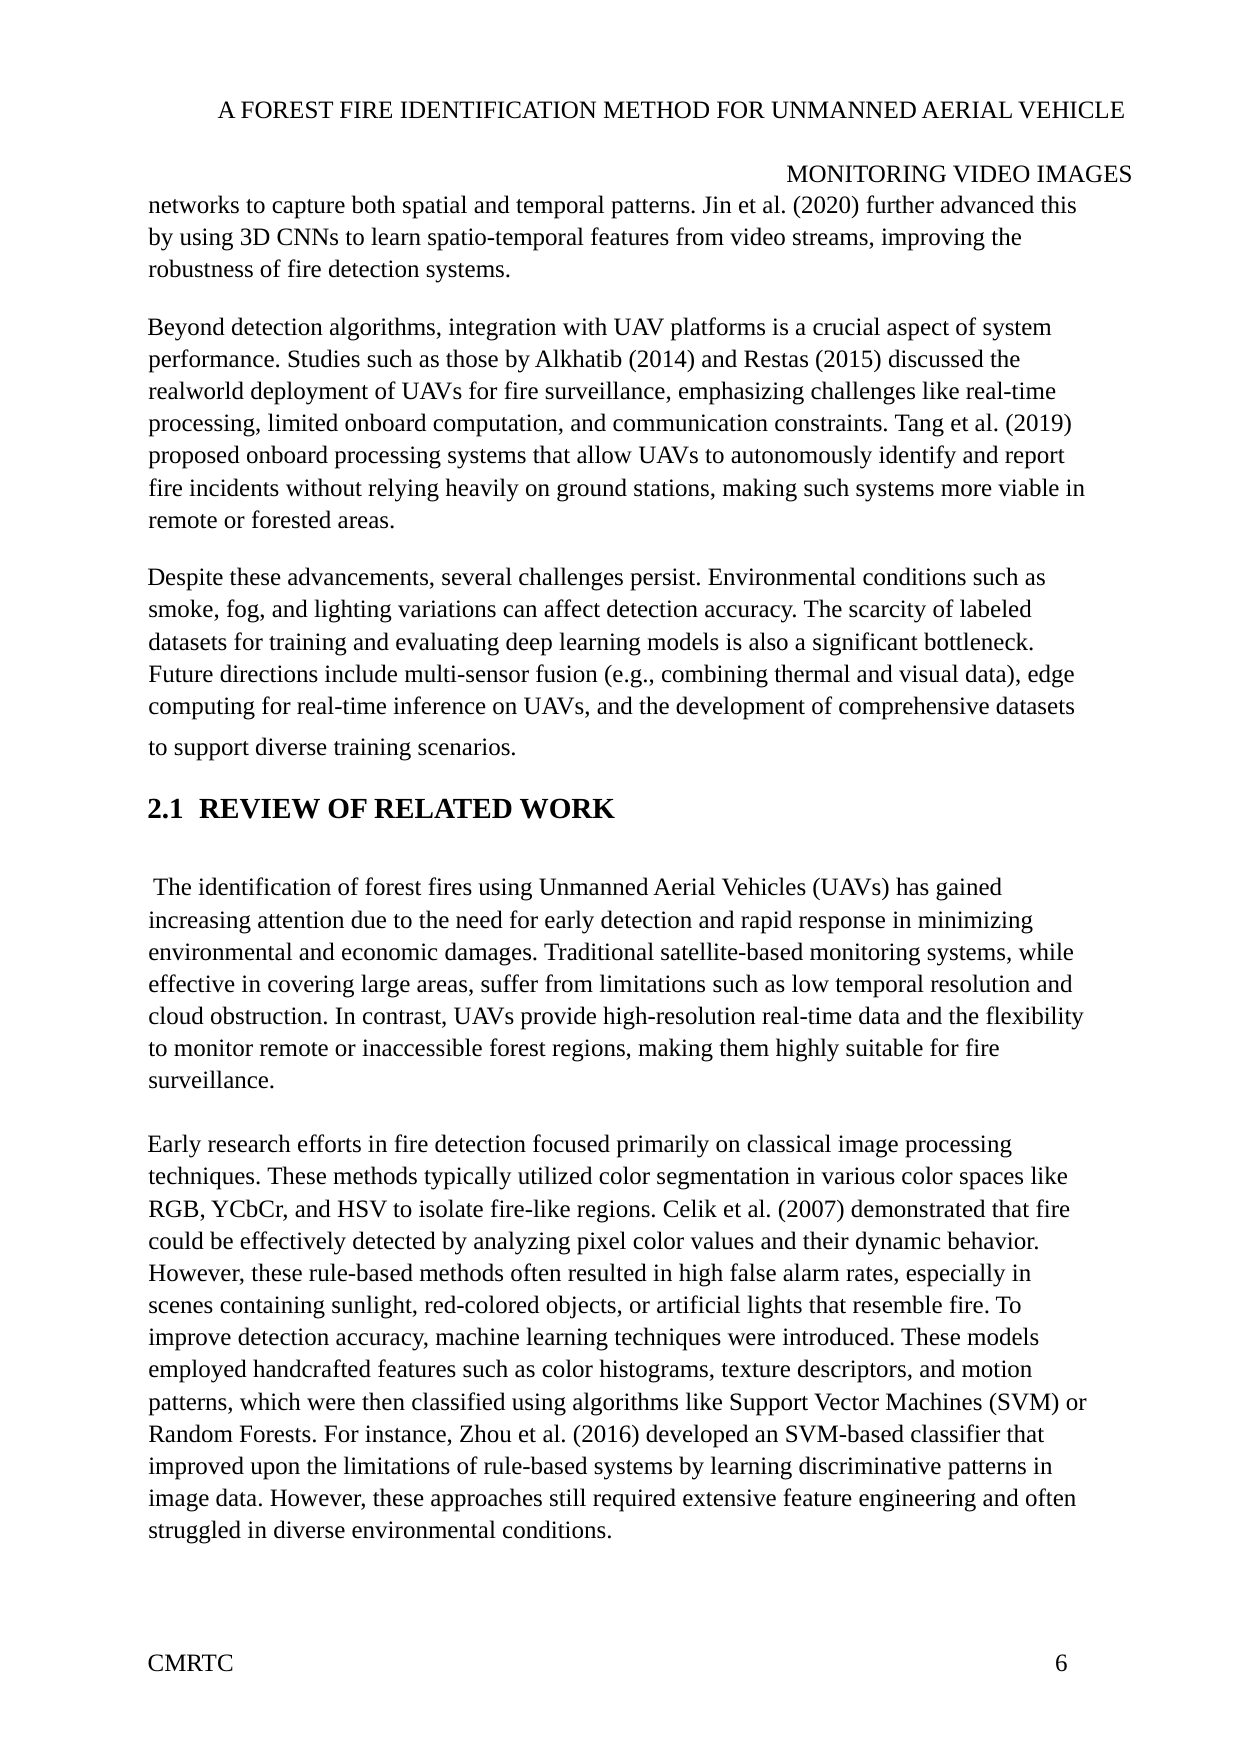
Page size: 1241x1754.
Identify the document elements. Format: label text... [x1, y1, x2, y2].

text Despite these advancements, several challenges persist. Environmental conditions such as smoke, fog, and lighting variations can affect detection accuracy. The scarcity of labeled datasets for training and evaluating deep learning models is also a significant bottleneck. Future directions include multi-sensor fusion (e.g., combining thermal and visual data), edge computing for real-time inference on UAVs, and the development of comprehensive datasets to support diverse training scenarios. [147, 562, 1091, 763]
text Beyond detection algorithms, integration with UAV platforms is a crucial aspect of system performance. Studies such as those by Alkhatib (2014) and Restas (2015) discussed the realworld deployment of UAVs for fire surveillance, emphasizing challenges like real-time processing, limited onboard computation, and communication constraints. Tang et al. (2019) proposed onboard processing systems that allow UAVs to autonomously identify and report fire incidents without relying heavily on ground stations, making such systems more viable in remote or forested areas. [147, 312, 1091, 533]
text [147, 190, 1091, 283]
text The identification of forest fires using Unmanned Aerial Vehicles (UAVs) has gained increasing attention due to the need for early detection and rapid response in minimizing environmental and economic damages. Traditional satellite-based monitoring systems, while effective in covering large areas, suffer from limitations such as low temporal resolution and cloud obstruction. In contrast, UAVs provide high-resolution real-time data and the flexibility to monitor remote or inaccessible forest regions, making them highly suitable for fire surveillance. [147, 872, 1091, 1094]
subtitle 2.1 REVIEW OF RELATED WORK [147, 791, 1093, 824]
text Early research efforts in fire detection focused primarily on classical image processing techniques. These methods typically utilized color segmentation in various color spaces like RGB, YCbCr, and HSV to isolate fire-like regions. Celik et al. (2007) demonstrated that fire could be effectively detected by analyzing pixel color values and their dynamic behavior. However, these rule-based methods often resulted in high false alarm rates, especially in scenes containing sunlight, red-colored objects, or artificial lights that resemble fire. To improve detection accuracy, machine learning techniques were introduced. These models employed handcrafted features such as color histograms, texture descriptors, and motion patterns, which were then classified using algorithms like Support Vector Machines (SVM) or Random Forests. For instance, Zhou et al. (2016) developed an SVM-based classifier that improved upon the limitations of rule-based systems by learning discriminative patterns in image data. However, these approaches still required extensive feature engineering and often struggled in diverse environmental conditions. [147, 1129, 1091, 1544]
